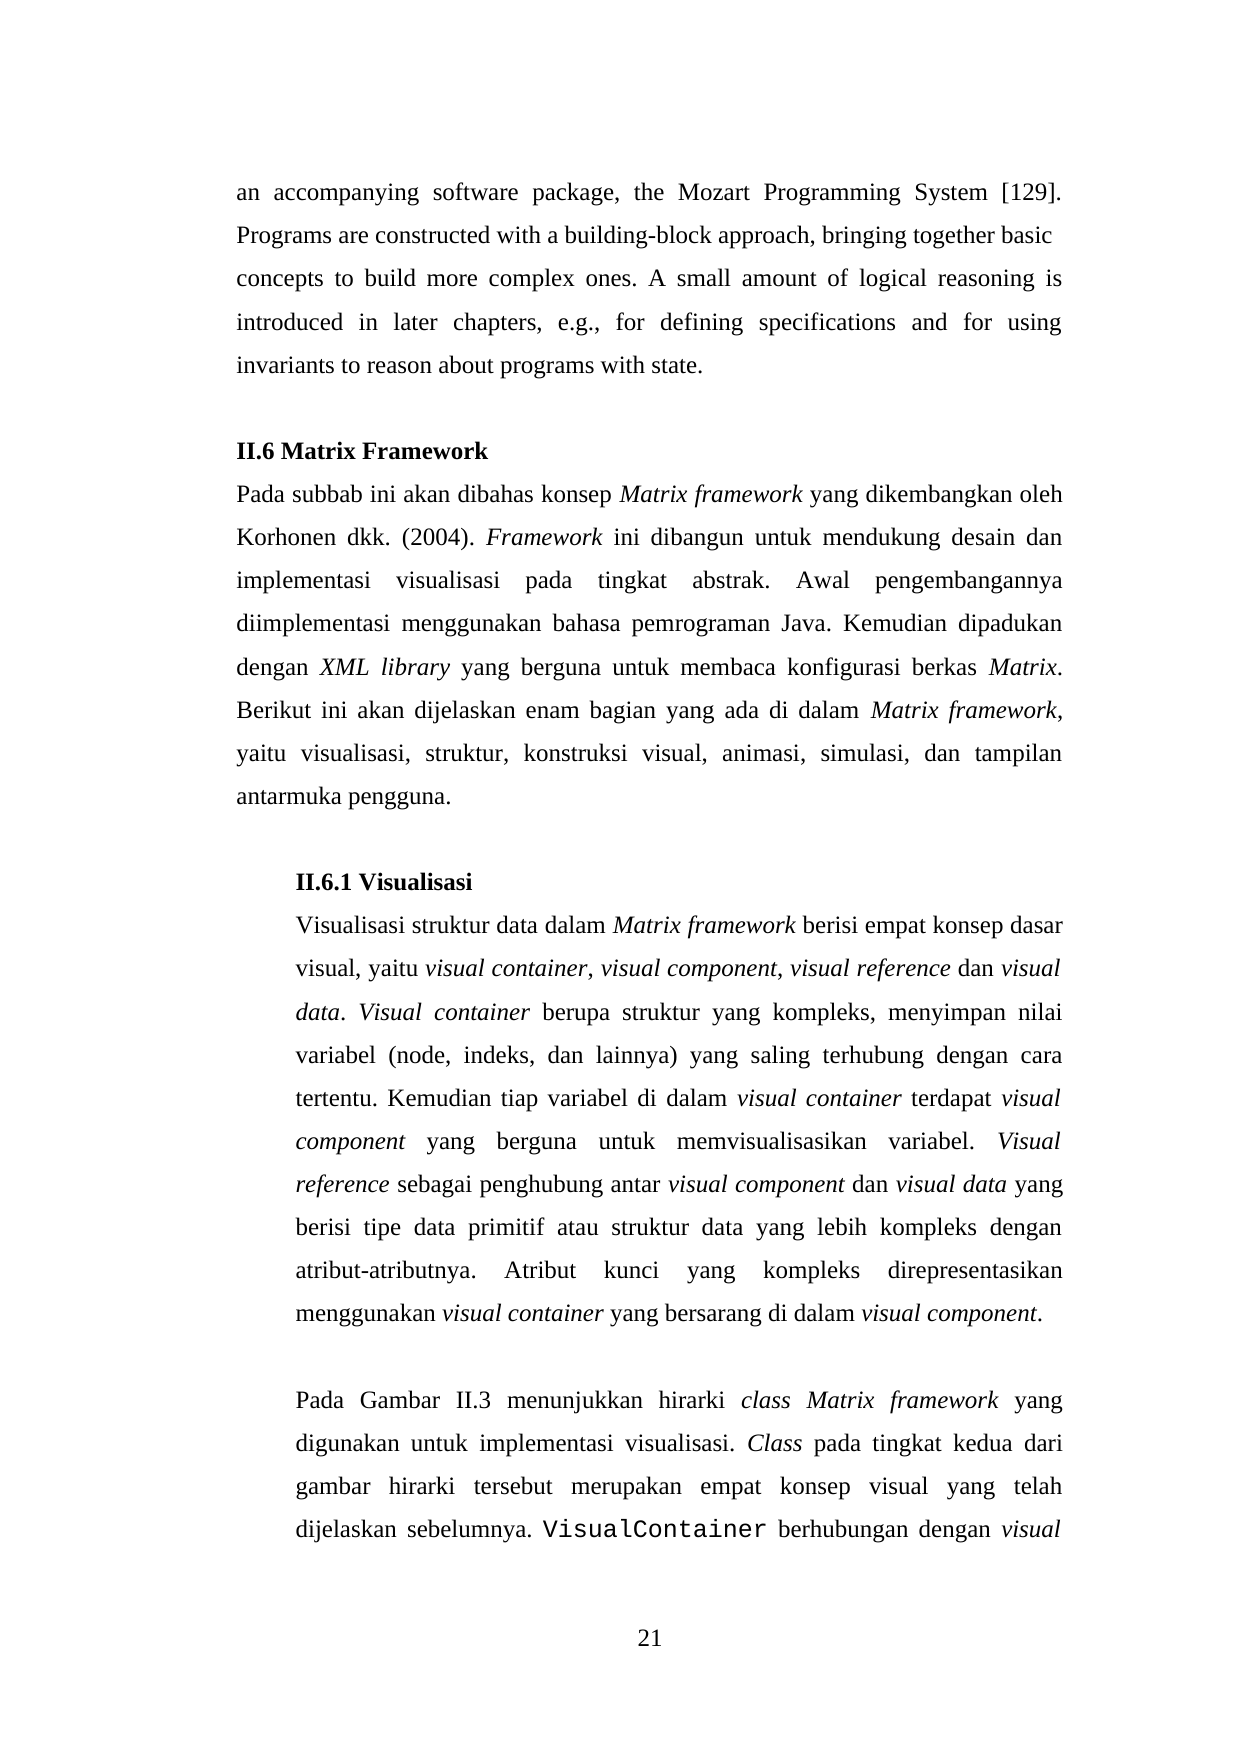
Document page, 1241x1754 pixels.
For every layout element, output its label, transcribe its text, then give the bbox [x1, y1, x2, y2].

subtitle II.6 Matrix Framework [236, 436, 1063, 465]
text concepts to build more complex ones. A small amount of logical reasoning is introduced in later chapters, e.g., for defining specifications and for using invariants to reason about programs with state. [236, 263, 1063, 378]
subtitle II.6.1 Visualisasi [295, 867, 1063, 896]
text Visualisasi struktur data dalam Matrix framework berisi empat konsep dasar visual, yaitu visual container, visual component, visual reference dan visual data. Visual container berupa struktur yang kompleks, menyimpan nilai variabel (node, indeks, dan lainnya) yang saling terhubung dengan cara tertentu. Kemudian tiap variabel di dalam visual container terdapat visual component yang berguna untuk memvisualisasikan variabel. Visual reference sebagai penghubung antar visual component dan visual data yang berisi tipe data primitif atau struktur data yang lebih kompleks dengan atribut-atributnya. Atribut kunci yang kompleks direpresentasikan menggunakan visual container yang bersarang di dalam visual component. [295, 910, 1063, 1327]
